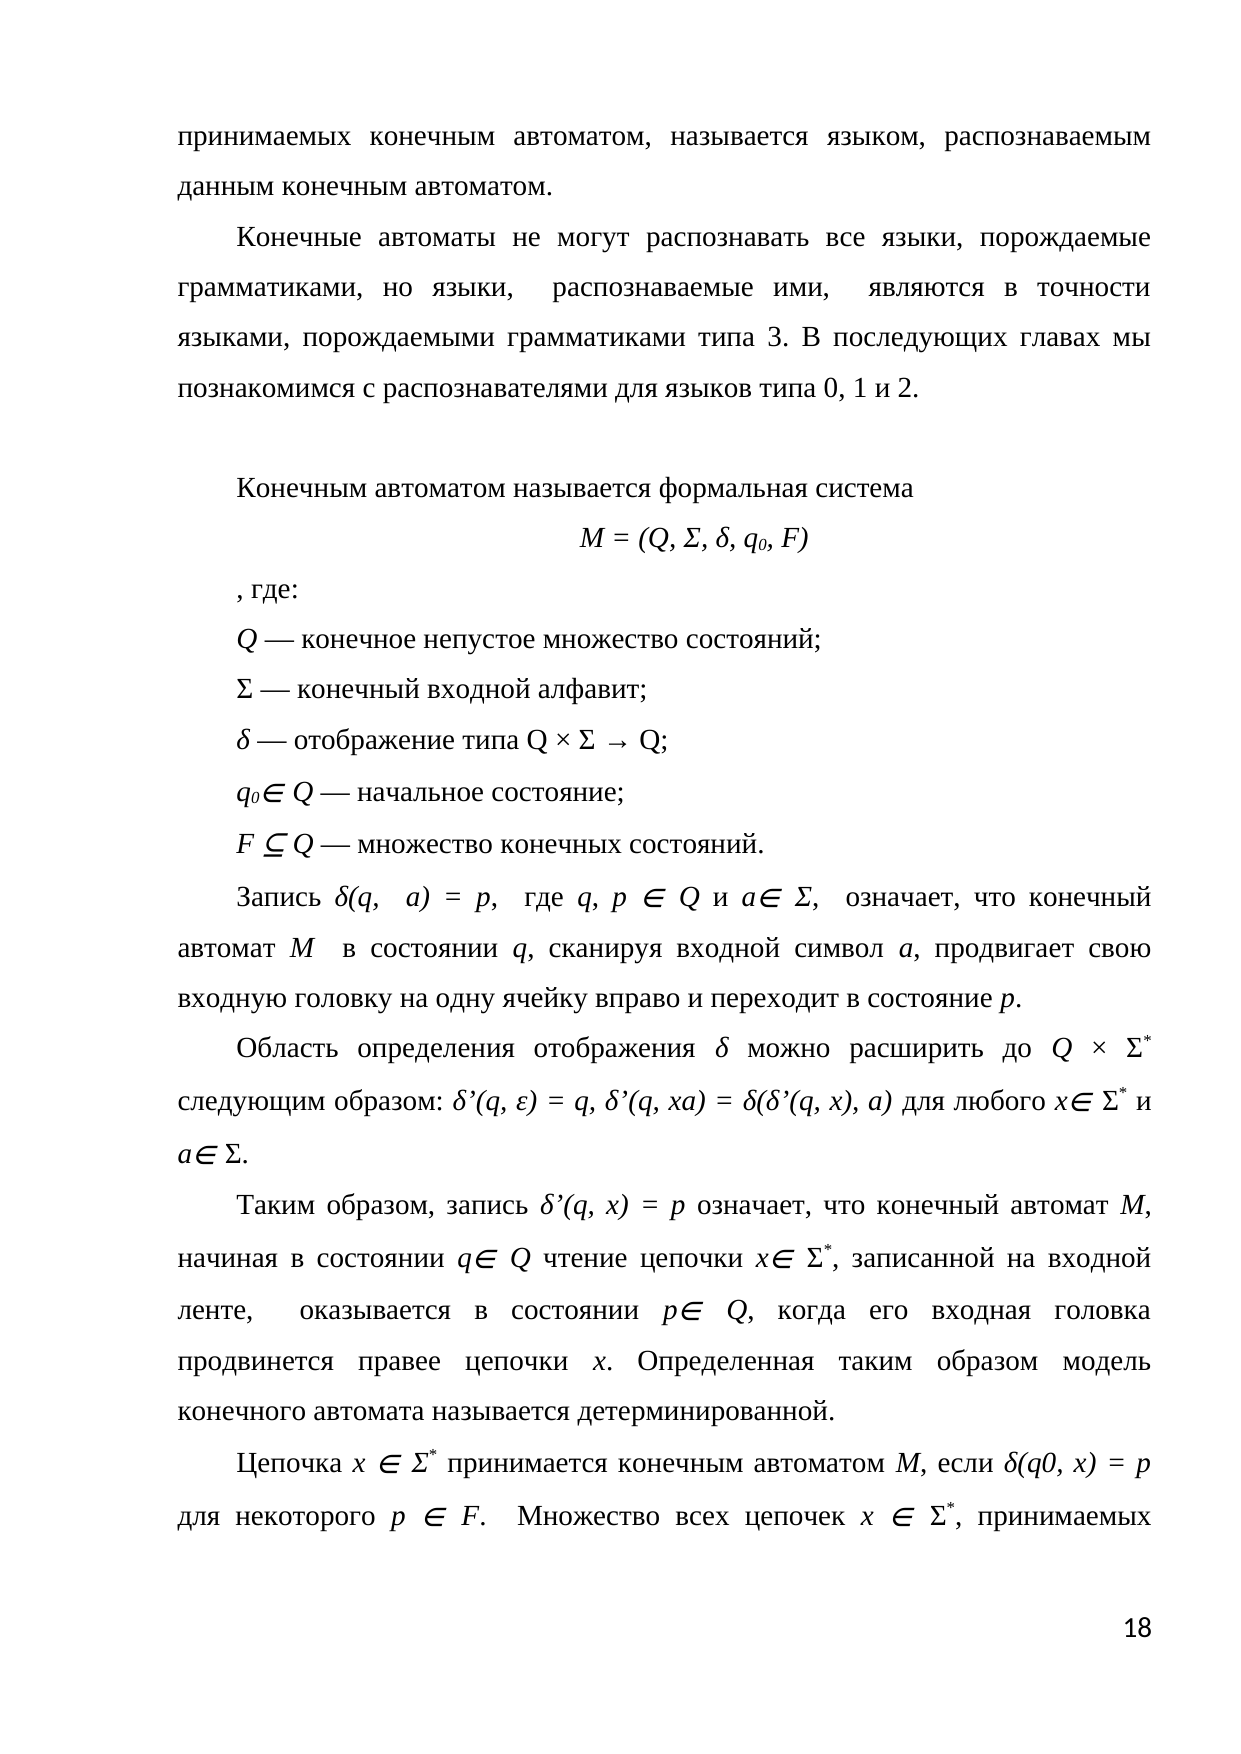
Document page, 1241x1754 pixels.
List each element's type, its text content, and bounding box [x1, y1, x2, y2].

text M = (Q, Σ, δ, q0, F) [177, 521, 1152, 554]
text Область определения отображения δ можно расширить до Q × Σ* следующим образом: δ’(q, ε) = q, δ’(q, xa) = δ(δ’(q, x), a) для любого x∈ Σ* и a∈ Σ. [177, 1030, 1152, 1169]
text δ — отображение типа Q × Σ → Q; [177, 722, 1152, 755]
text q0∈ Q — начальное состояние; [177, 772, 1152, 807]
text F ⊆ Q — множество конечных состояний. [177, 825, 1152, 860]
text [177, 1443, 1152, 1531]
text , где: [177, 571, 1152, 604]
text Таким образом, запись δ’(q, x) = p означает, что конечный автомат M, начиная в состоянии q∈ Q чтение цепочки x∈ Σ*, записанной на входной ленте, оказывается в состоянии p∈ Q, когда его входная головка продвинется правее цепочки x. Определенная таким образом модель конечного автомата называется детерминированной. [177, 1187, 1152, 1427]
text Запись δ(q, a) = p, где q, p ∈ Q и a∈ Σ, означает, что конечный автомат M в состоянии q, сканируя входной символ a, продвигает свою входную головку на одну ячейку вправо и переходит в состояние p. [177, 878, 1152, 1014]
text Конечным автоматом называется формальная система [177, 470, 1152, 504]
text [177, 118, 1152, 202]
text Конечные автоматы не могут распознавать все языки, порождаемые грамматиками, но языки, распознаваемые ими, являются в точности языками, порождаемыми грамматиками типа 3. В последующих главах мы познакомимся с распознавателями для языков типа 0, 1 и 2. [177, 219, 1152, 403]
text Q — конечное непустое множество состояний; [177, 621, 1152, 655]
text Σ — конечный входной алфавит; [177, 672, 1152, 705]
